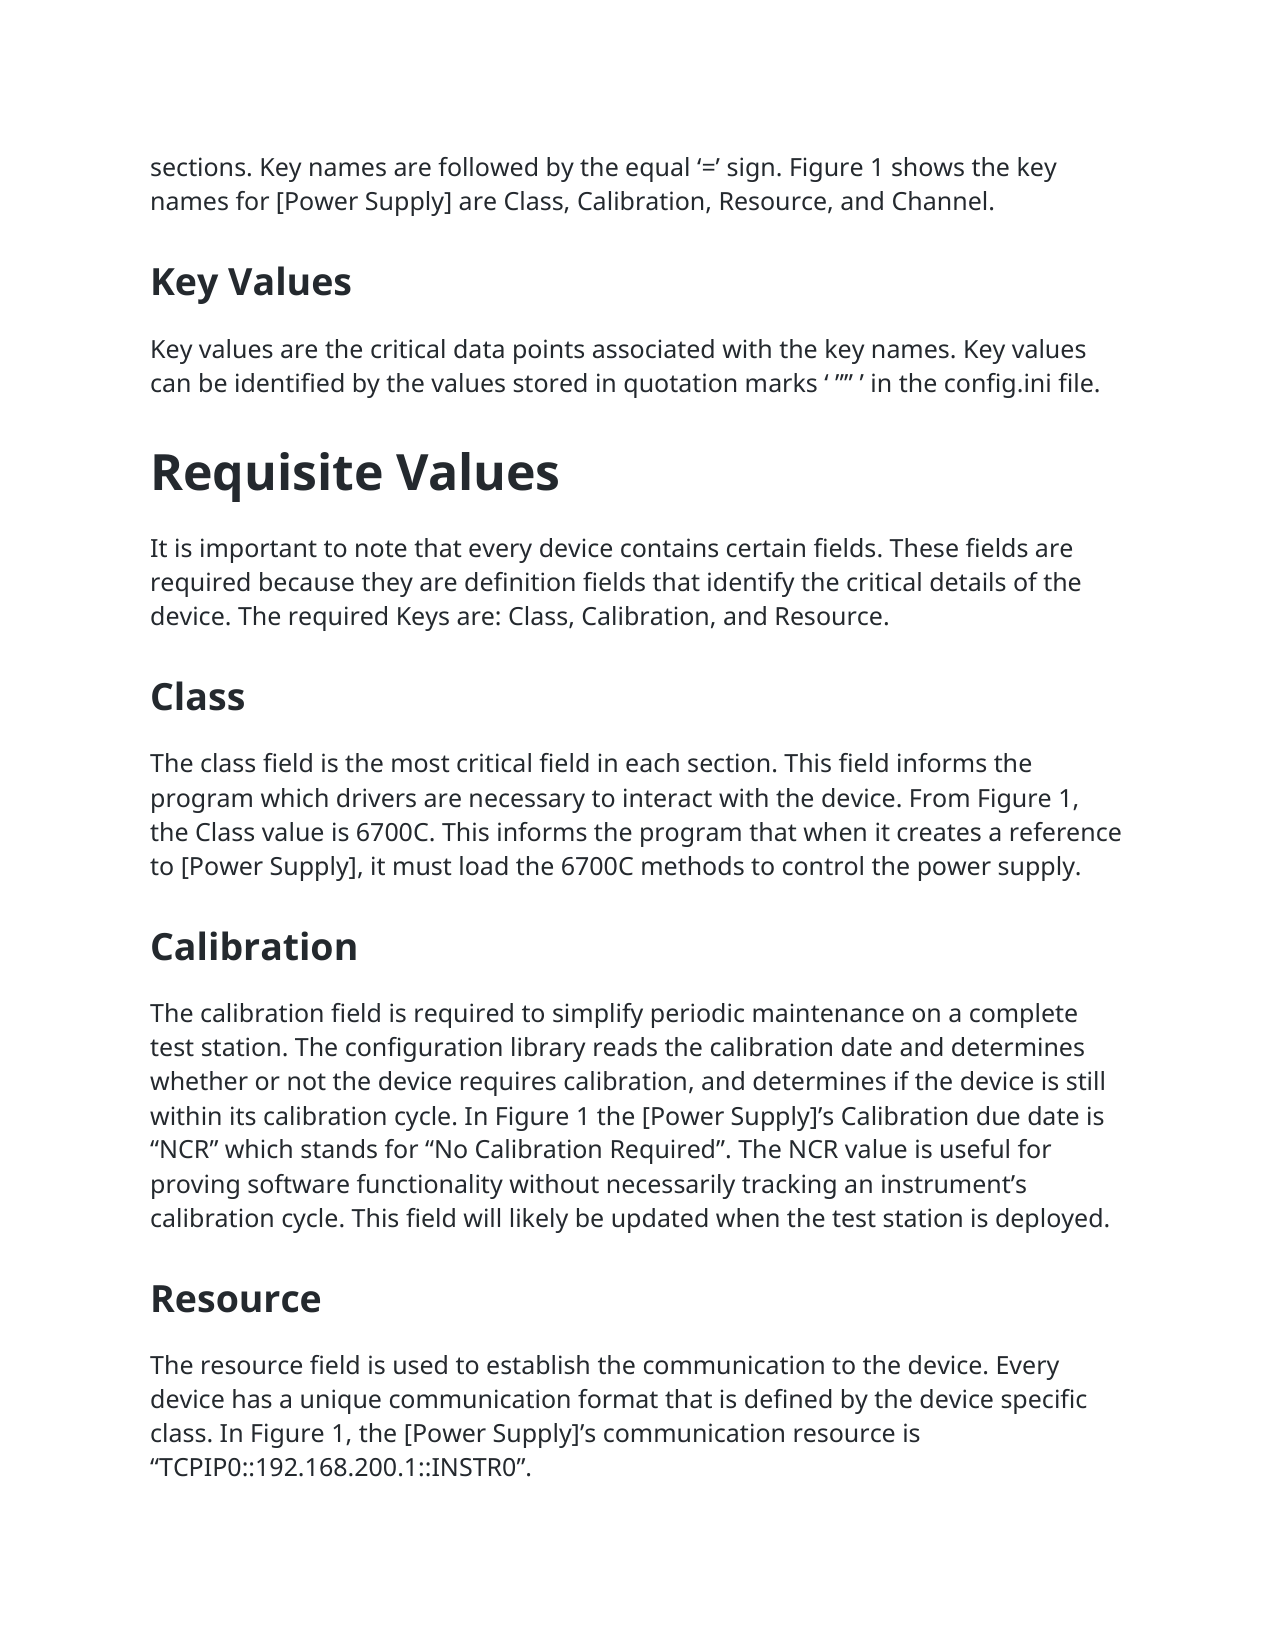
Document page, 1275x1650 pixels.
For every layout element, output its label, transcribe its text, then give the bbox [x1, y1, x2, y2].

text Key Values [150, 256, 1125, 307]
text The resource field is used to establish the communication to the device. Every device has a unique communication format that is defined by the device specific class. In Figure 1, the [Power Supply]’s communication resource is “TCPIP0::192.168.200.1::INSTR0”. [150, 1348, 1125, 1484]
text Resource [150, 1272, 1125, 1323]
text The calibration field is required to simplify periodic maintenance on a complete test station. The configuration library reads the calibration date and determines whether or not the device requires calibration, and determines if the device is still within its calibration cycle. In Figure 1 the [Power Supply]’s Calibration due date is “NCR” which stands for “No Calibration Required”. The NCR value is useful for proving software functionality without necessarily tracking an instrument’s calibration cycle. This field will likely be updated when the test station is deployed. [150, 996, 1125, 1234]
text Key values are the critical data points associated with the key names. Key values can be identified by the values stored in quotation marks ‘ ”” ’ in the config.ini file. [150, 332, 1125, 400]
text Requisite Values [150, 437, 1125, 505]
text Calibration [150, 920, 1125, 971]
text The class field is the most critical field in each section. This field informs the program which drivers are necessary to interact with the device. From Figure 1, the Class value is 6700C. This informs the program that when it creates a reference to [Power Supply], it must load the 6700C methods to control the power supply. [150, 746, 1125, 882]
text It is important to note that every device contains certain fields. These fields are required because they are definition fields that identify the critical details of the device. The required Keys are: Class, Calibration, and Resource. [150, 530, 1125, 633]
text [150, 150, 1125, 218]
text Class [150, 670, 1125, 721]
